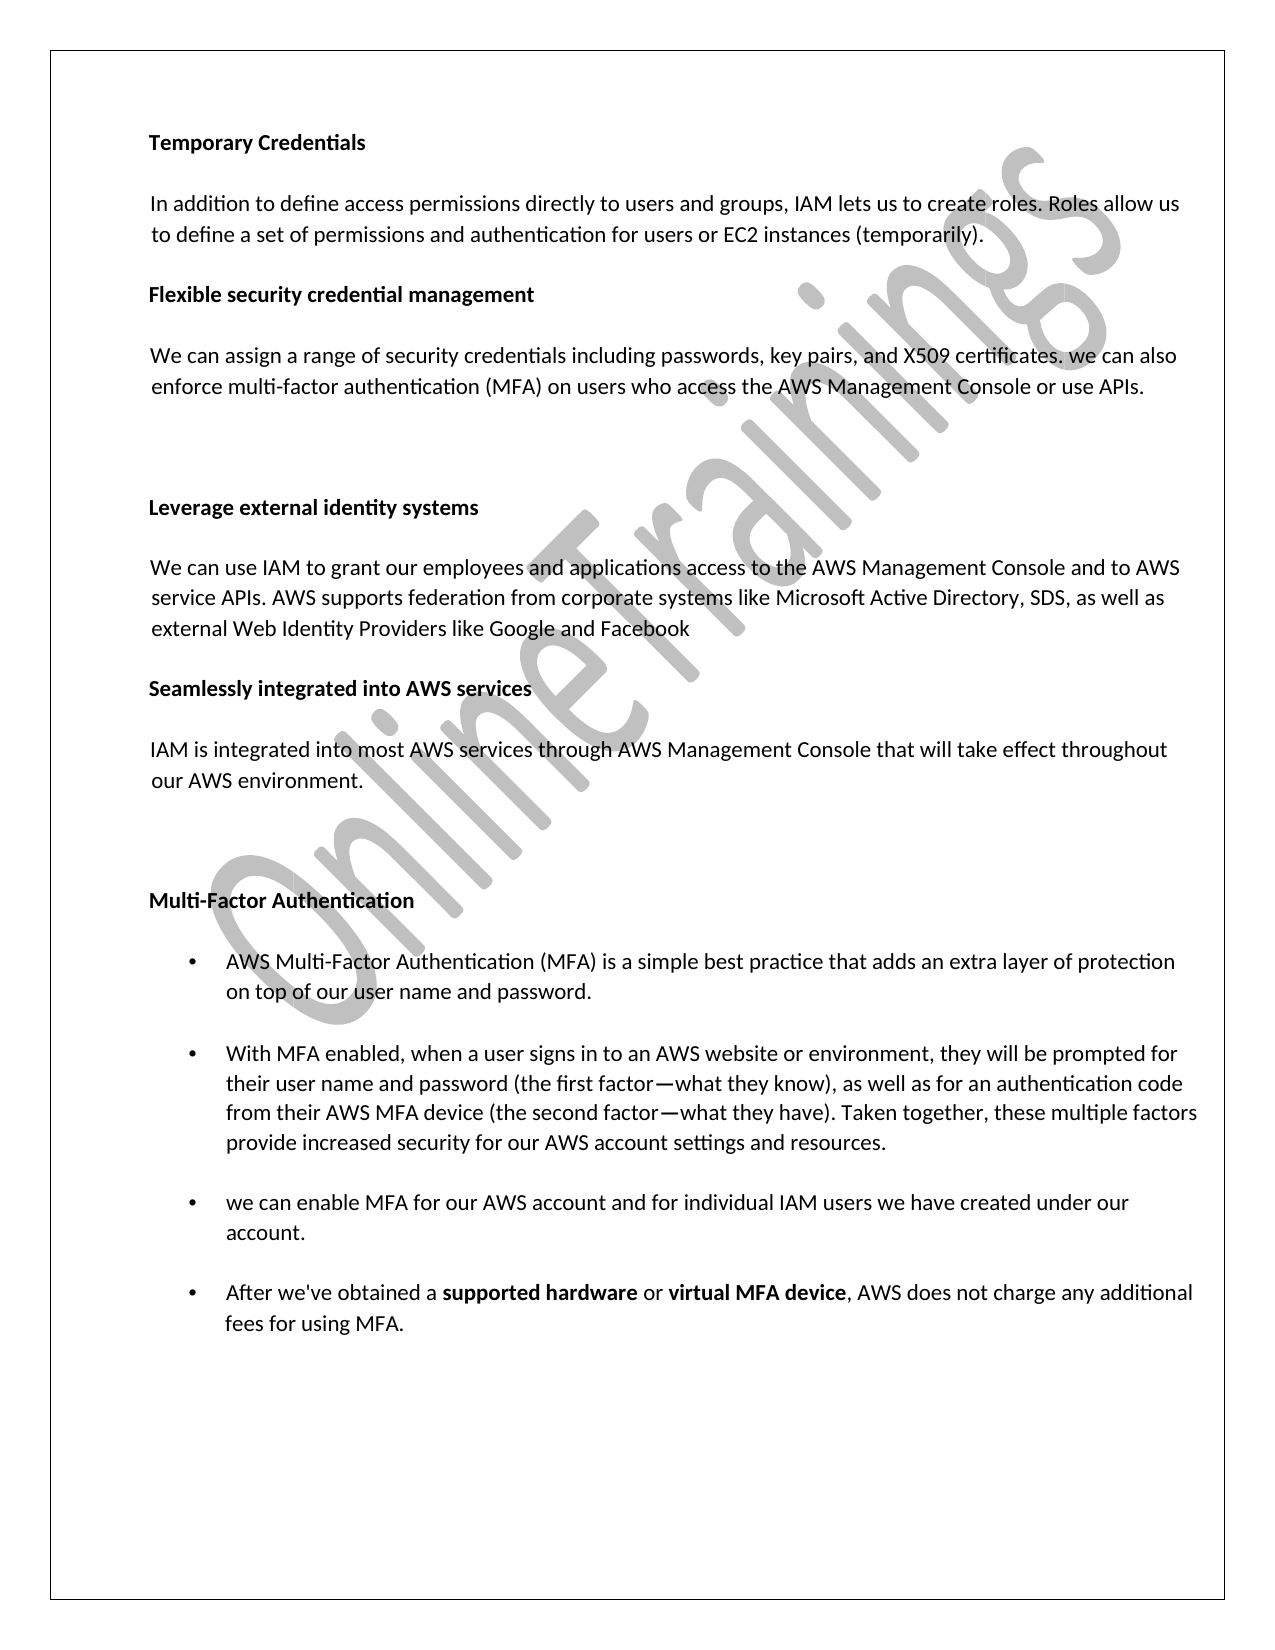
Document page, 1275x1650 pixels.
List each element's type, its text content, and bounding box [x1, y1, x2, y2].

text IAM is integrated into most AWS services through AWS Management Console that will take effect throughout our AWS environment. [150, 735, 1205, 794]
text fees for using MFA. [225, 1309, 1205, 1337]
subtitle Leverage external identity systems [148, 493, 1206, 521]
text We can assign a range of security credentials including passwords, key pairs, and X509 certificates. we can also enforce multi-factor authentication (MFA) on users who access the AWS Management Console or use APIs. [150, 341, 1205, 400]
subtitle Temporary Credentials [148, 128, 1206, 156]
subtitle Seamlessly integrated into AWS services [148, 674, 1206, 702]
list we can enable MFA for our AWS account and for individual IAM users we have created under our account. [188, 1188, 1205, 1246]
list AWS Multi-Factor Authentication (MFA) is a simple best practice that adds an extra layer of protection on top of our user name and password. [188, 947, 1205, 1005]
subtitle Multi-Factor Authentication [148, 887, 1206, 914]
list After we've obtained a supported hardware or virtual MFA device, AWS does not charge any additional [188, 1278, 1205, 1307]
text We can use IAM to grant our employees and applications access to the AWS Management Console and to AWS service APIs. AWS supports federation from corporate systems like Microsoft Active Directory, SDS, as well as external Web Identity Providers like Google and Facebook [150, 553, 1182, 642]
text In addition to define access permissions directly to users and groups, IAM lets us to create roles. Roles allow us to define a set of permissions and authentication for users or EC2 instances (temporarily). [150, 189, 1205, 248]
list With MFA enabled, when a user signs in to an AWS website or environment, they will be prompted for their user name and password (the first factor—what they know), as well as for an authentication code from their AWS MFA device (the second factor—what they have). Taken together, these multiple factors provide increased security for our AWS account settings and resources. [188, 1039, 1205, 1156]
subtitle Flexible security credential management [148, 280, 1206, 308]
